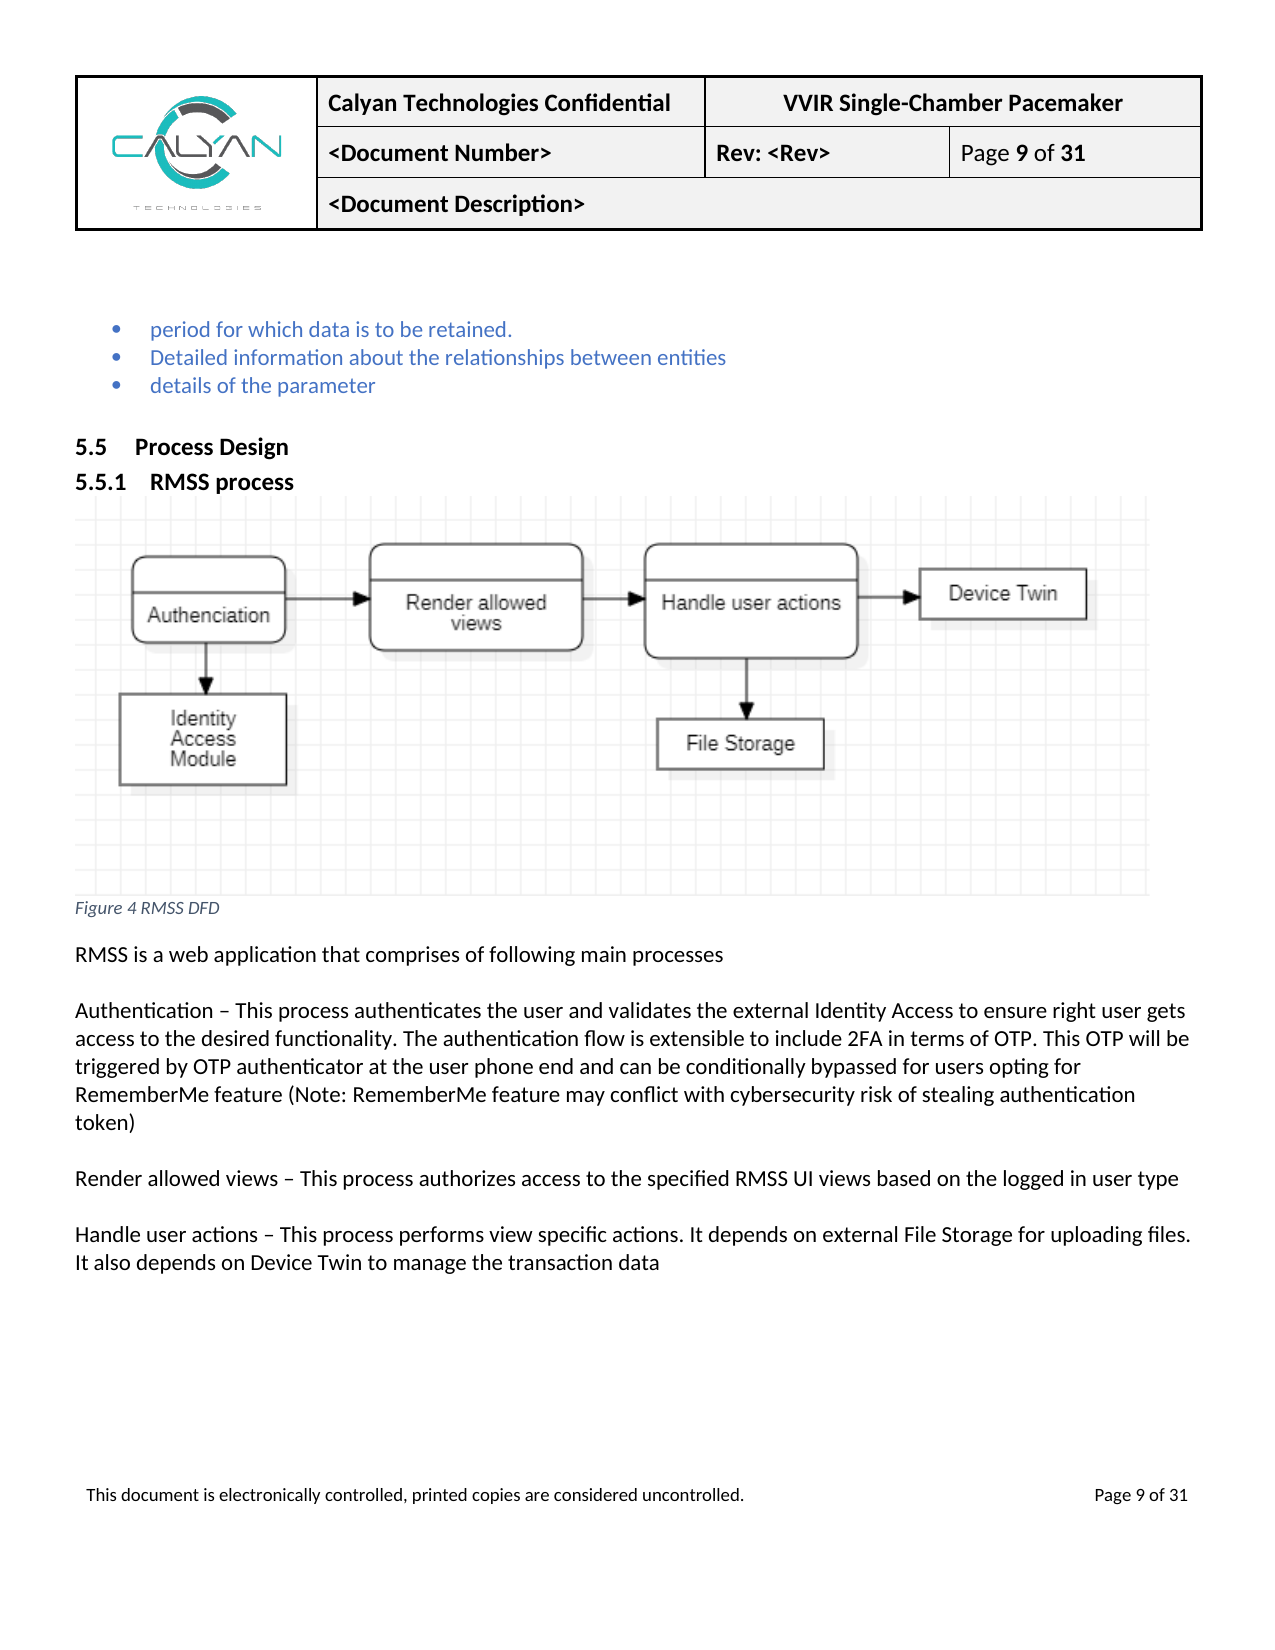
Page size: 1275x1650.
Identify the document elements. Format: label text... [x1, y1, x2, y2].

text Render allowed views – This process authorizes access to the specified RMSS UI views based on the logged in user type [75, 1164, 1200, 1192]
list period for which data is to be retained. [112, 315, 1200, 343]
subtitle RMSS process [75, 466, 1200, 496]
picture [75, 496, 1150, 896]
text RMSS is a web application that comprises of following main processes [75, 940, 1200, 968]
text Authentication – This process authenticates the user and validates the external Identity Access to ensure right user gets access to the desired functionality. The authentication flow is extensible to include 2FA in terms of OTP. This OTP will be triggered by OTP authenticator at the user phone end and can be conditionally bypassed for users opting for RememberMe feature (Note: RememberMe feature may conflict with cybersecurity risk of stealing authentication token) [75, 996, 1200, 1136]
list Detailed information about the relationships between entities [112, 343, 1200, 371]
subtitle Process Design [75, 431, 1200, 462]
list details of the parameter [112, 371, 1200, 399]
text Figure 4 RMSS DFD [75, 896, 1200, 919]
text Handle user actions – This process performs view specific actions. It depends on external File Storage for uploading files. It also depends on Device Twin to manage the transaction data [75, 1220, 1200, 1276]
picture [112, 96, 282, 210]
